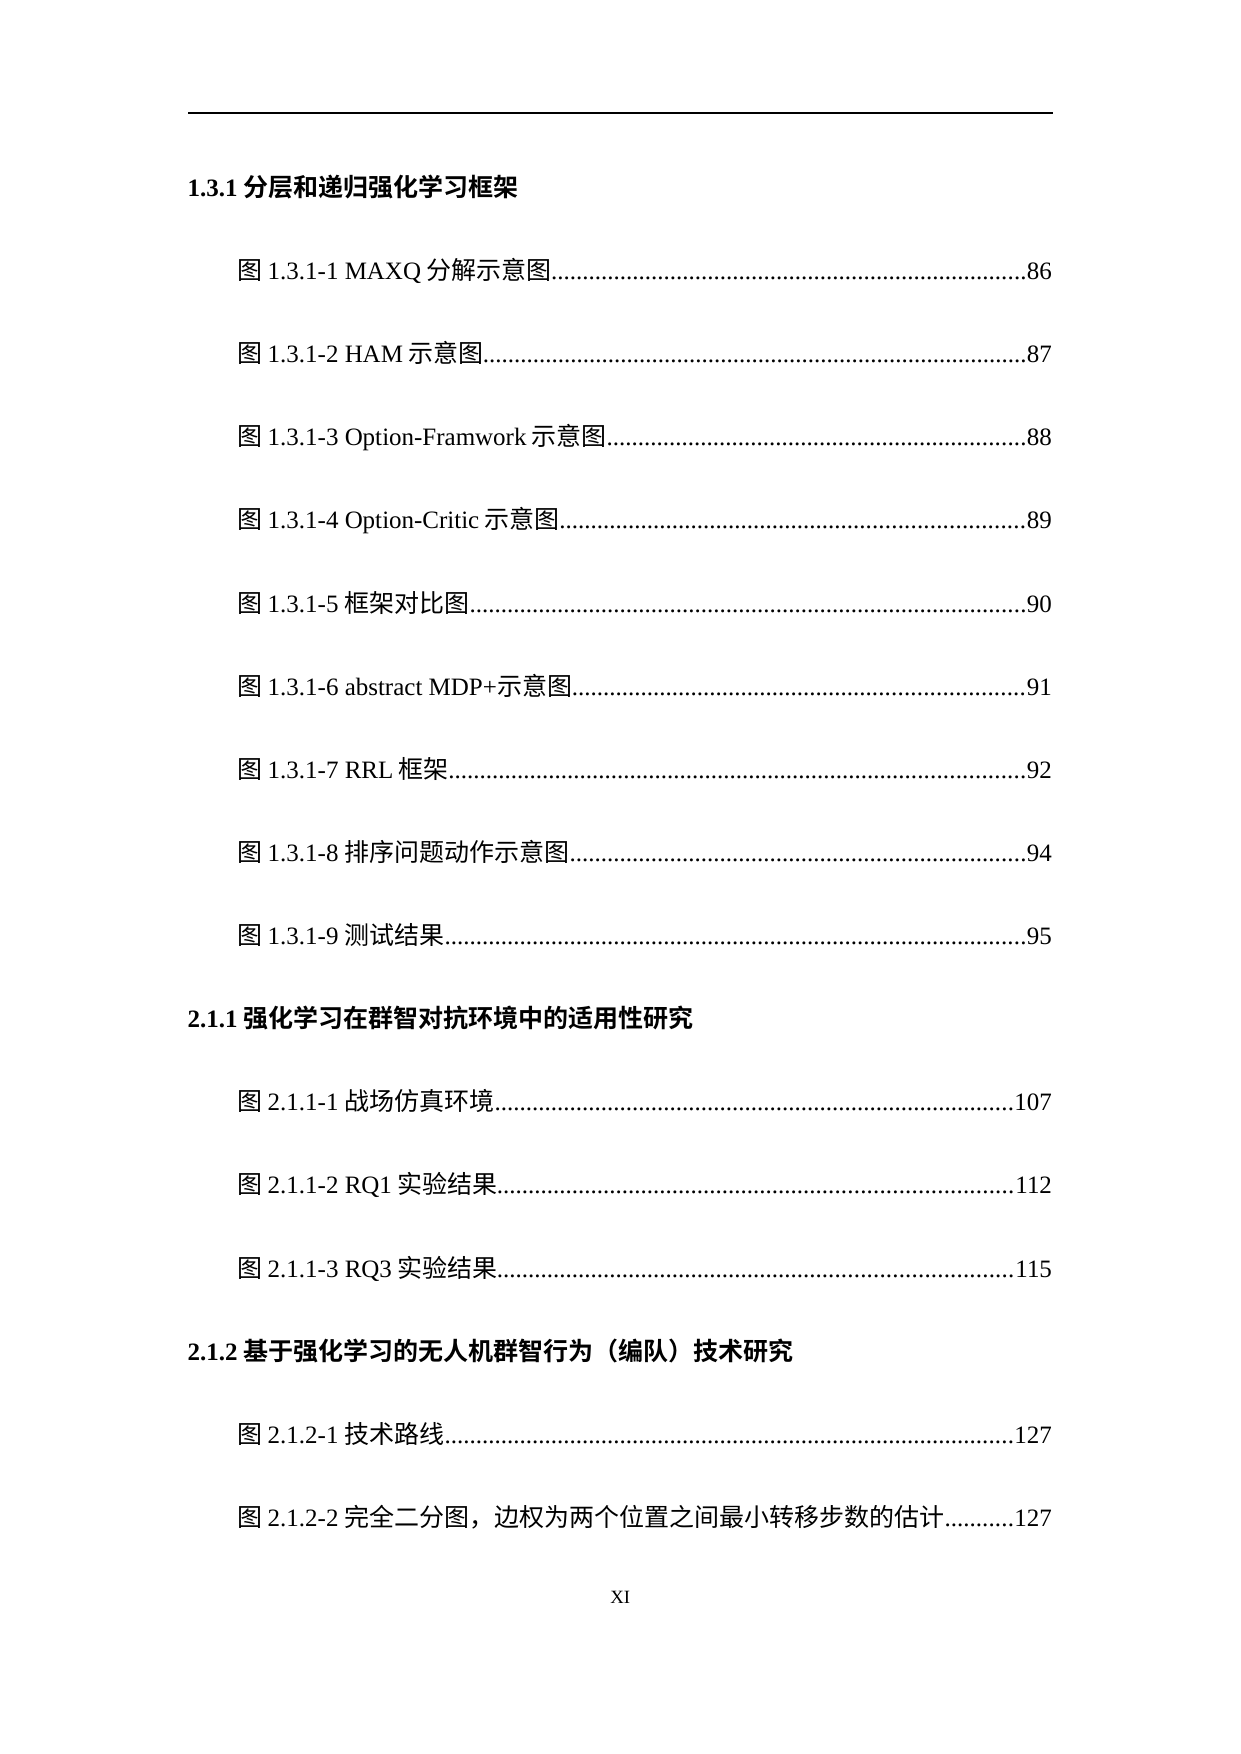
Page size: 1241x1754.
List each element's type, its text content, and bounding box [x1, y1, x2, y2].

text 图1.3.1-1 MAXQ分解示意图 86 [237, 236, 1053, 301]
text 图2.1.2-2 完全二分图，边权为两个位置之间最小转移步数的估计 127 [237, 1483, 1053, 1548]
text 图2.1.1-3 RQ3实验结果 115 [237, 1234, 1053, 1299]
text 2.1.2 基于强化学习的无人机群智行为（编队）技术研究 [187, 1317, 1053, 1382]
text 图1.3.1-9 测试结果 95 [237, 901, 1053, 966]
text 2.1.1 强化学习在群智对抗环境中的适用性研究 [187, 984, 1053, 1049]
text 图1.3.1-4 Option-Critic示意图 89 [237, 486, 1053, 551]
text 图1.3.1-7 RRL框架 92 [237, 735, 1053, 800]
text 图1.3.1-2 HAM示意图 87 [237, 319, 1053, 384]
text 1.3.1 分层和递归强化学习框架 [187, 153, 1053, 218]
text 图2.1.1-1 战场仿真环境 107 [237, 1067, 1053, 1132]
text 图2.1.2-1 技术路线 127 [237, 1400, 1053, 1465]
text 图1.3.1-5 框架对比图 90 [237, 569, 1053, 634]
text 图1.3.1-8 排序问题动作示意图 94 [237, 818, 1053, 883]
text 图1.3.1-6 abstract MDP+示意图 91 [237, 652, 1053, 717]
text 图1.3.1-3 Option-Framwork示意图 88 [237, 402, 1053, 467]
text 图2.1.1-2 RQ1实验结果 112 [237, 1151, 1053, 1216]
